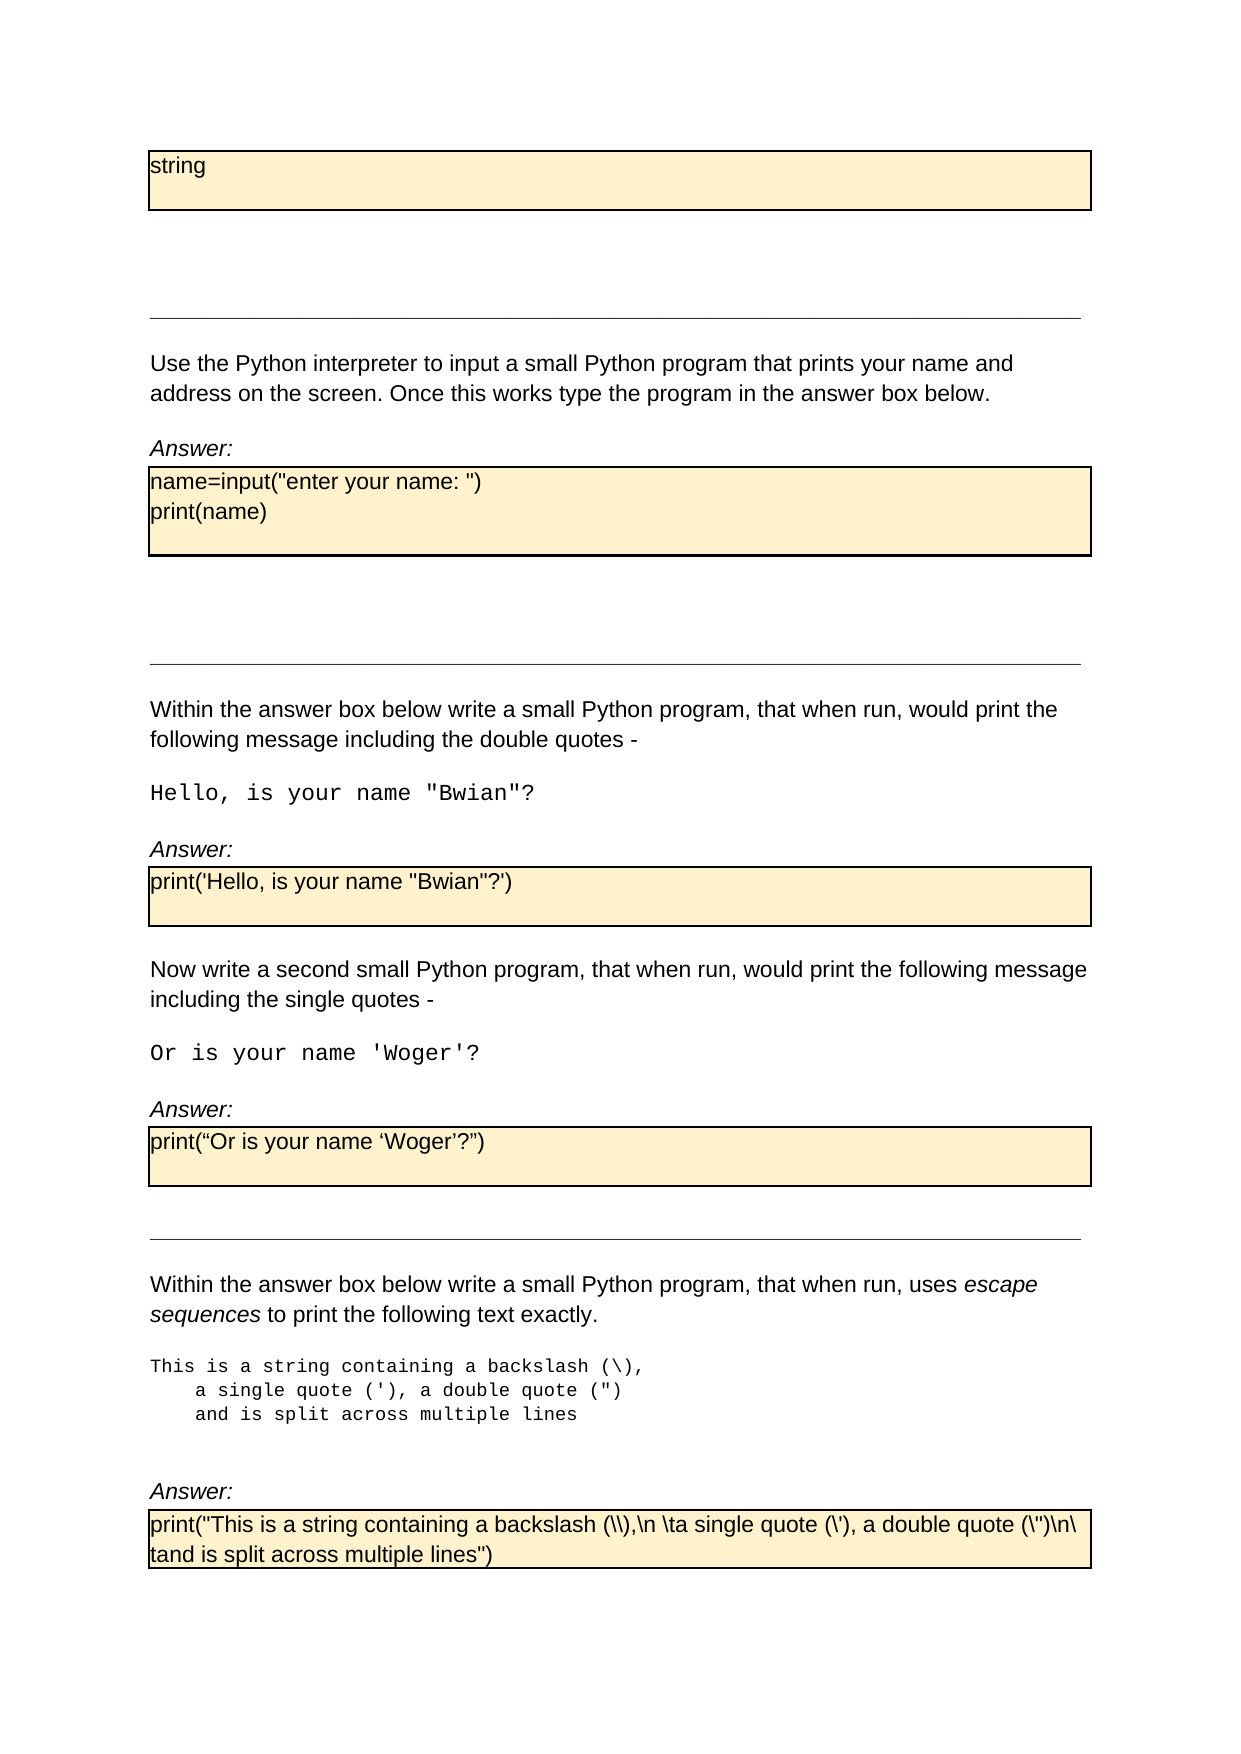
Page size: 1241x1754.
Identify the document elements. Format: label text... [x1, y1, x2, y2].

text name=input("enter your name: ") [150, 468, 1090, 494]
text print(“Or is your name ‘Woger’?”) [150, 1128, 1090, 1155]
text Answer: [150, 1478, 1090, 1505]
text Use the Python interpreter to input a small Python program that prints your name and address on the screen. Once this works type the program in the answer box below. [150, 350, 1090, 407]
text Or is your name 'Woger'? [150, 1041, 1090, 1067]
text _________________________________________________________________________ [150, 1216, 1090, 1242]
text and is split across multiple lines [150, 1405, 1090, 1426]
text _________________________________________________________________________ [150, 641, 1090, 667]
text Answer: [150, 435, 1090, 462]
text print("This is a string containing a backslash (\\),\n \ta single quote (\'), a double quote (\")\n\tand is split across multiple lines") [150, 1511, 1090, 1567]
text Now write a second small Python program, that when run, would print the following message including the single quotes - [150, 956, 1090, 1012]
text Answer: [150, 836, 1090, 862]
text print('Hello, is your name "Bwian"?') [150, 868, 1090, 895]
text a single quote ('), a double quote (") [150, 1381, 1090, 1402]
text print(name) [150, 496, 1090, 524]
text Within the answer box below write a small Python program, that when run, uses escape sequences to print the following text exactly. [150, 1271, 1090, 1328]
text string [150, 152, 1090, 178]
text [150, 295, 1090, 321]
text Hello, is your name "Bwian"? [150, 781, 1090, 807]
text Answer: [150, 1096, 1090, 1122]
text This is a string containing a backslash (\), [150, 1356, 1090, 1378]
text Within the answer box below write a small Python program, that when run, would print the following message including the double quotes - [150, 696, 1090, 752]
